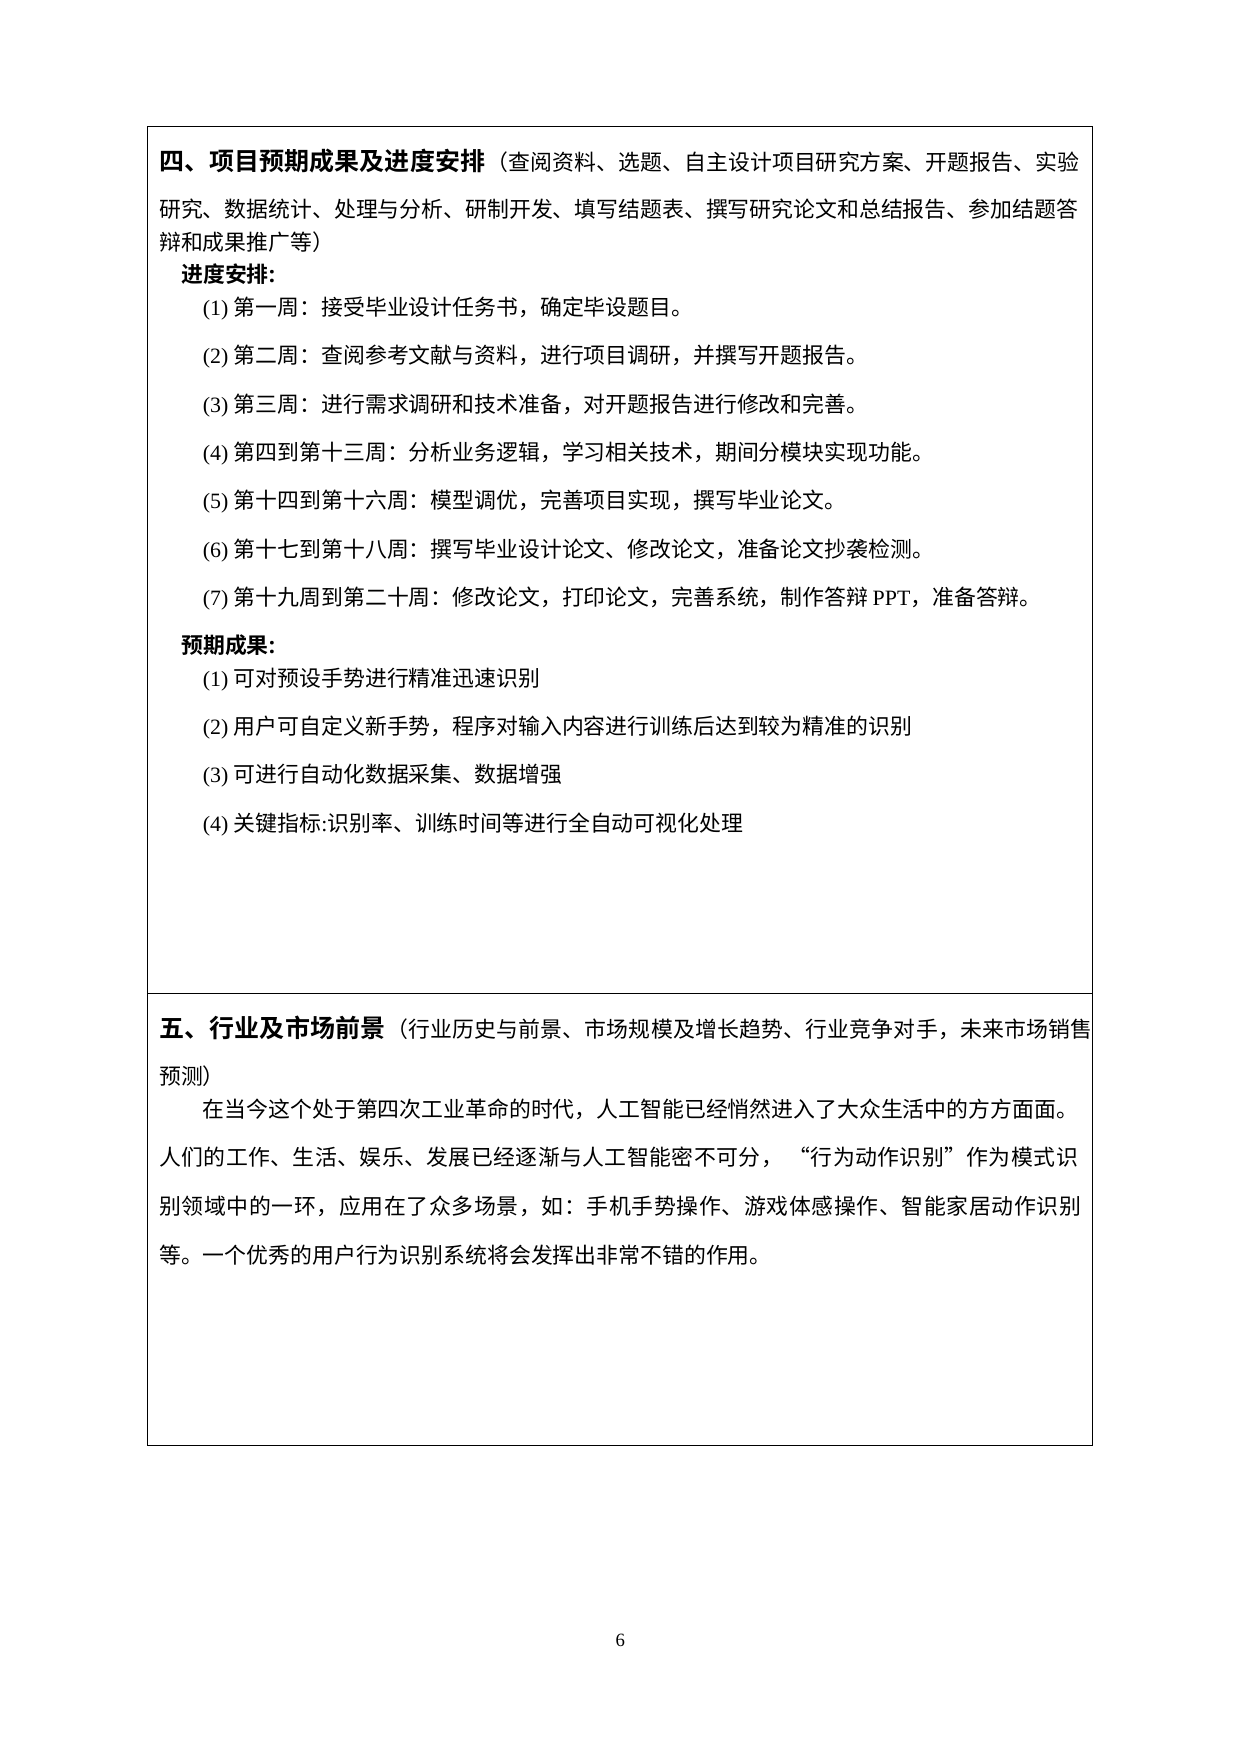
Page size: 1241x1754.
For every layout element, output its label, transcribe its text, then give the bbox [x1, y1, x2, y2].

table_cell 四、项目预期成果及进度安排（查阅资料、选题、自主设计项目研究方案、开题报告、实验研究、数据统计、处理与分析、研制开发、填写结题表、撰写研究论文和总结报告、参加结题答辩和成果推广等） 进度安排: (1) 第一周：接受毕业设计任务书，确定毕设题目。 (2) 第二周：查阅参考文献与资料，进行项目调研，并撰写开题报告。 (3) 第三周：进行需求调研和技术准备，对开题报告进行修改和完善。 (4) 第四到第十三周：分析业务逻辑，学习相关技术，期间分模块实现功能。 (5) 第十四到第十六周：模型调优，完善项目实现，撰写毕业论文。 (6) 第十七到第十八周：撰写毕业设计论文、修改论文，准备论文抄袭检测。 (7) 第十九周到第二十周：修改论文，打印论文，完善系统，制作答辩PPT，准备答辩。 预期成果: (1) 可对预设手势进行精准迅速识别 (2) 用户可自定义新手势，程序对输入内容进行训练后达到较为精准的识别 (3) 可进行自动化数据采集、数据增强 (4) 关键指标:识别率、训练时间等进行全自动可视化处理 [148, 127, 1092, 993]
table_cell 五、行业及市场前景（行业历史与前景、市场规模及增长趋势、行业竞争对手，未来市场销售预测） 在当今这个处于第四次工业革命的时代，人工智能已经悄然进入了大众生活中的方方面面。人们的工作、生活、娱乐、发展已经逐渐与人工智能密不可分， “行为动作识别”作为模式识别领域中的一环，应用在了众多场景，如：手机手势操作、游戏体感操作、智能家居动作识别等。一个优秀的用户行为识别系统将会发挥出非常不错的作用。 [148, 994, 1092, 1445]
